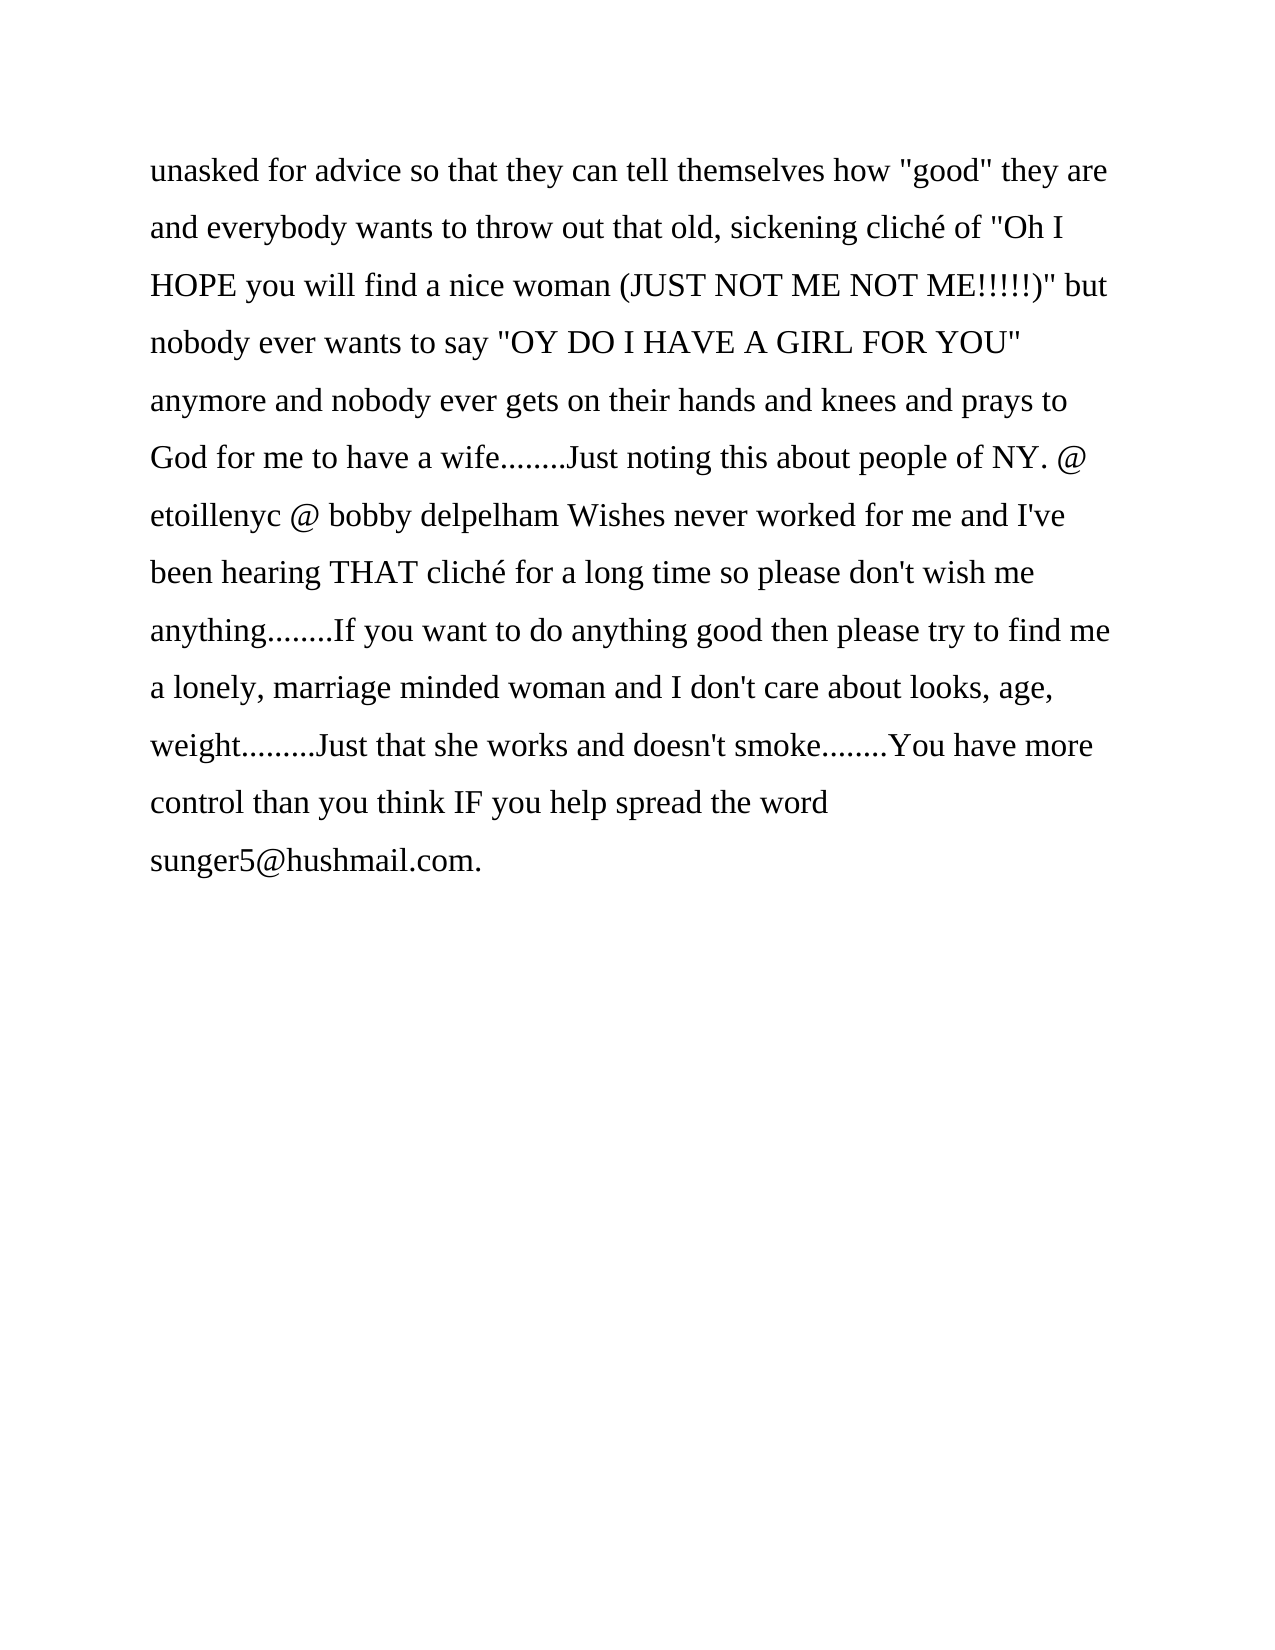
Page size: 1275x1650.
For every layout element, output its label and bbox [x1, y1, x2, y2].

text [150, 150, 1125, 878]
